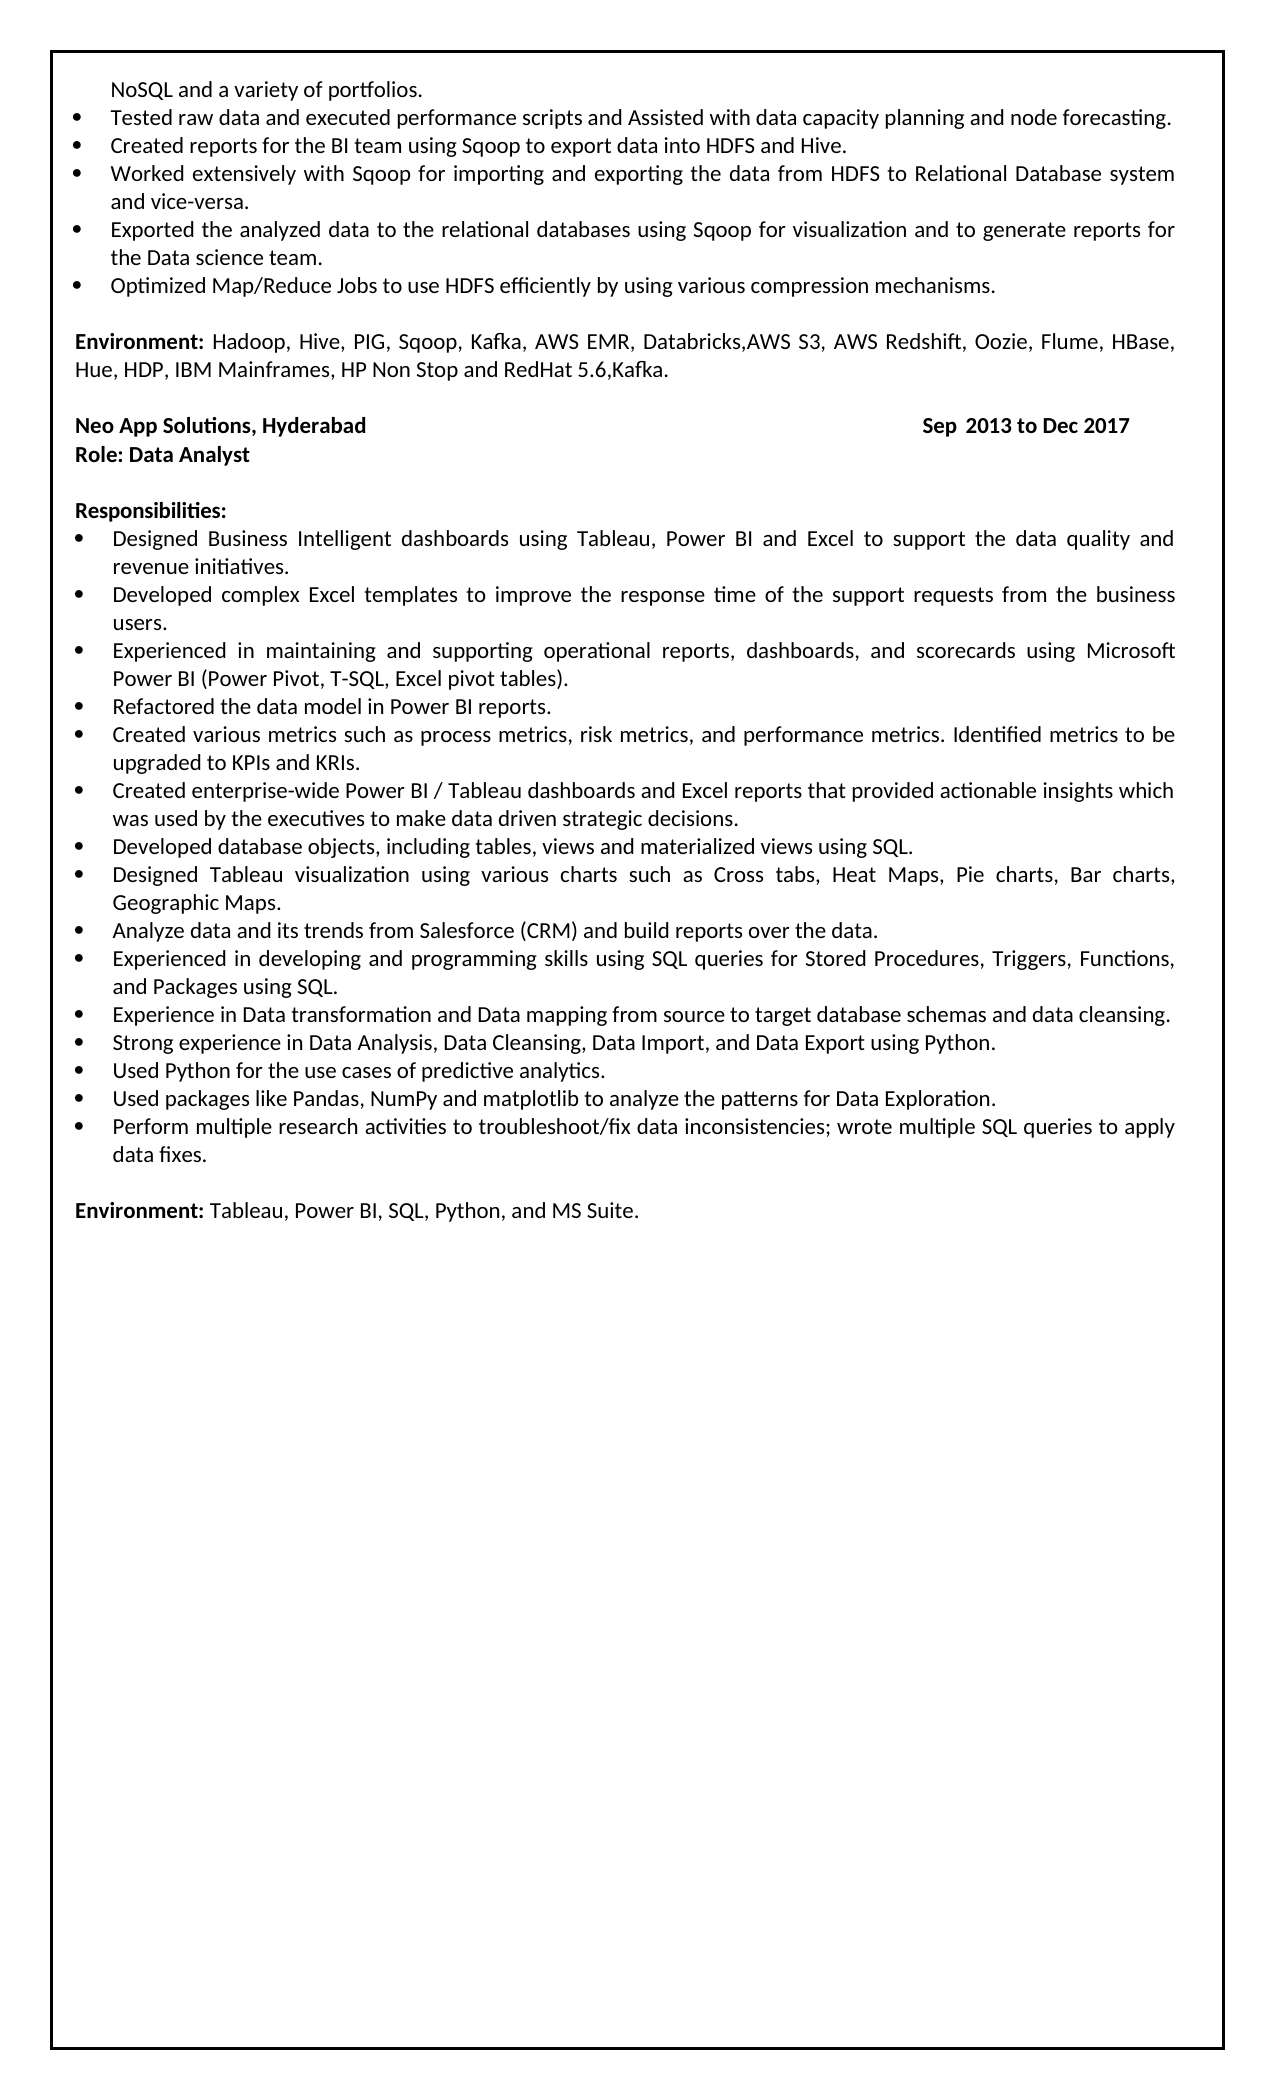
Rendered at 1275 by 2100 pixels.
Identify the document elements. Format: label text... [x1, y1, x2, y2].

list Designed Business Intelligent dashboards using Tableau, Power BI and Excel to support the data quality and revenue initiatives. [75, 524, 1177, 580]
list Created various metrics such as process metrics, risk metrics, and performance metrics. Identified metrics to be upgraded to KPIs and KRIs. [75, 720, 1177, 776]
text Neo App Solutions, Hyderabad Sep 2013 to Dec 2017 [75, 412, 1135, 440]
list Used packages like Pandas, NumPy and matplotlib to analyze the patterns for Data Exploration. [75, 1084, 1177, 1112]
list Developed database objects, including tables, views and materialized views using SQL. [75, 832, 1177, 860]
list Tested raw data and executed performance scripts and Assisted with data capacity planning and node forecasting. [73, 103, 1177, 131]
list Perform multiple research activities to troubleshoot/fix data inconsistencies; wrote multiple SQL queries to apply data fixes. [75, 1112, 1177, 1168]
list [73, 75, 1177, 103]
list Designed Tableau visualization using various charts such as Cross tabs, Heat Maps, Pie charts, Bar charts, Geographic Maps. [75, 860, 1177, 916]
list Developed complex Excel templates to improve the response time of the support requests from the business users. [75, 580, 1177, 636]
text Responsibilities: [75, 496, 1200, 524]
list Created reports for the BI team using Sqoop to export data into HDFS and Hive. [73, 131, 1177, 159]
list Experience in Data transformation and Data mapping from source to target database schemas and data cleansing. [75, 1000, 1177, 1028]
list Strong experience in Data Analysis, Data Cleansing, Data Import, and Data Export using Python. [75, 1028, 1177, 1056]
text Environment: Tableau, Power BI, SQL, Python, and MS Suite. [75, 1196, 1177, 1224]
list Used Python for the use cases of predictive analytics. [75, 1056, 1177, 1084]
text Environment: Hadoop, Hive, PIG, Sqoop, Kafka, AWS EMR, Databricks,AWS S3, AWS Redshift, Oozie, Flume, HBase, Hue, HDP, IBM Mainframes, HP Non Stop and RedHat 5.6,Kafka. [75, 327, 1177, 383]
list Experienced in developing and programming skills using SQL queries for Stored Procedures, Triggers, Functions, and Packages using SQL. [75, 944, 1177, 1000]
list Exported the analyzed data to the relational databases using Sqoop for visualization and to generate reports for the Data science team. [73, 215, 1177, 271]
list Experienced in maintaining and supporting operational reports, dashboards, and scorecards using Microsoft Power BI (Power Pivot, T-SQL, Excel pivot tables). [75, 636, 1177, 692]
list Analyze data and its trends from Salesforce (CRM) and build reports over the data. [75, 916, 1177, 944]
list Refactored the data model in Power BI reports. [75, 692, 1177, 720]
text Role: Data Analyst [75, 440, 1135, 468]
list Optimized Map/Reduce Jobs to use HDFS efficiently by using various compression mechanisms. [73, 271, 1177, 299]
list Worked extensively with Sqoop for importing and exporting the data from HDFS to Relational Database system and vice-versa. [73, 159, 1177, 215]
list Created enterprise-wide Power BI / Tableau dashboards and Excel reports that provided actionable insights which was used by the executives to make data driven strategic decisions. [75, 776, 1177, 832]
